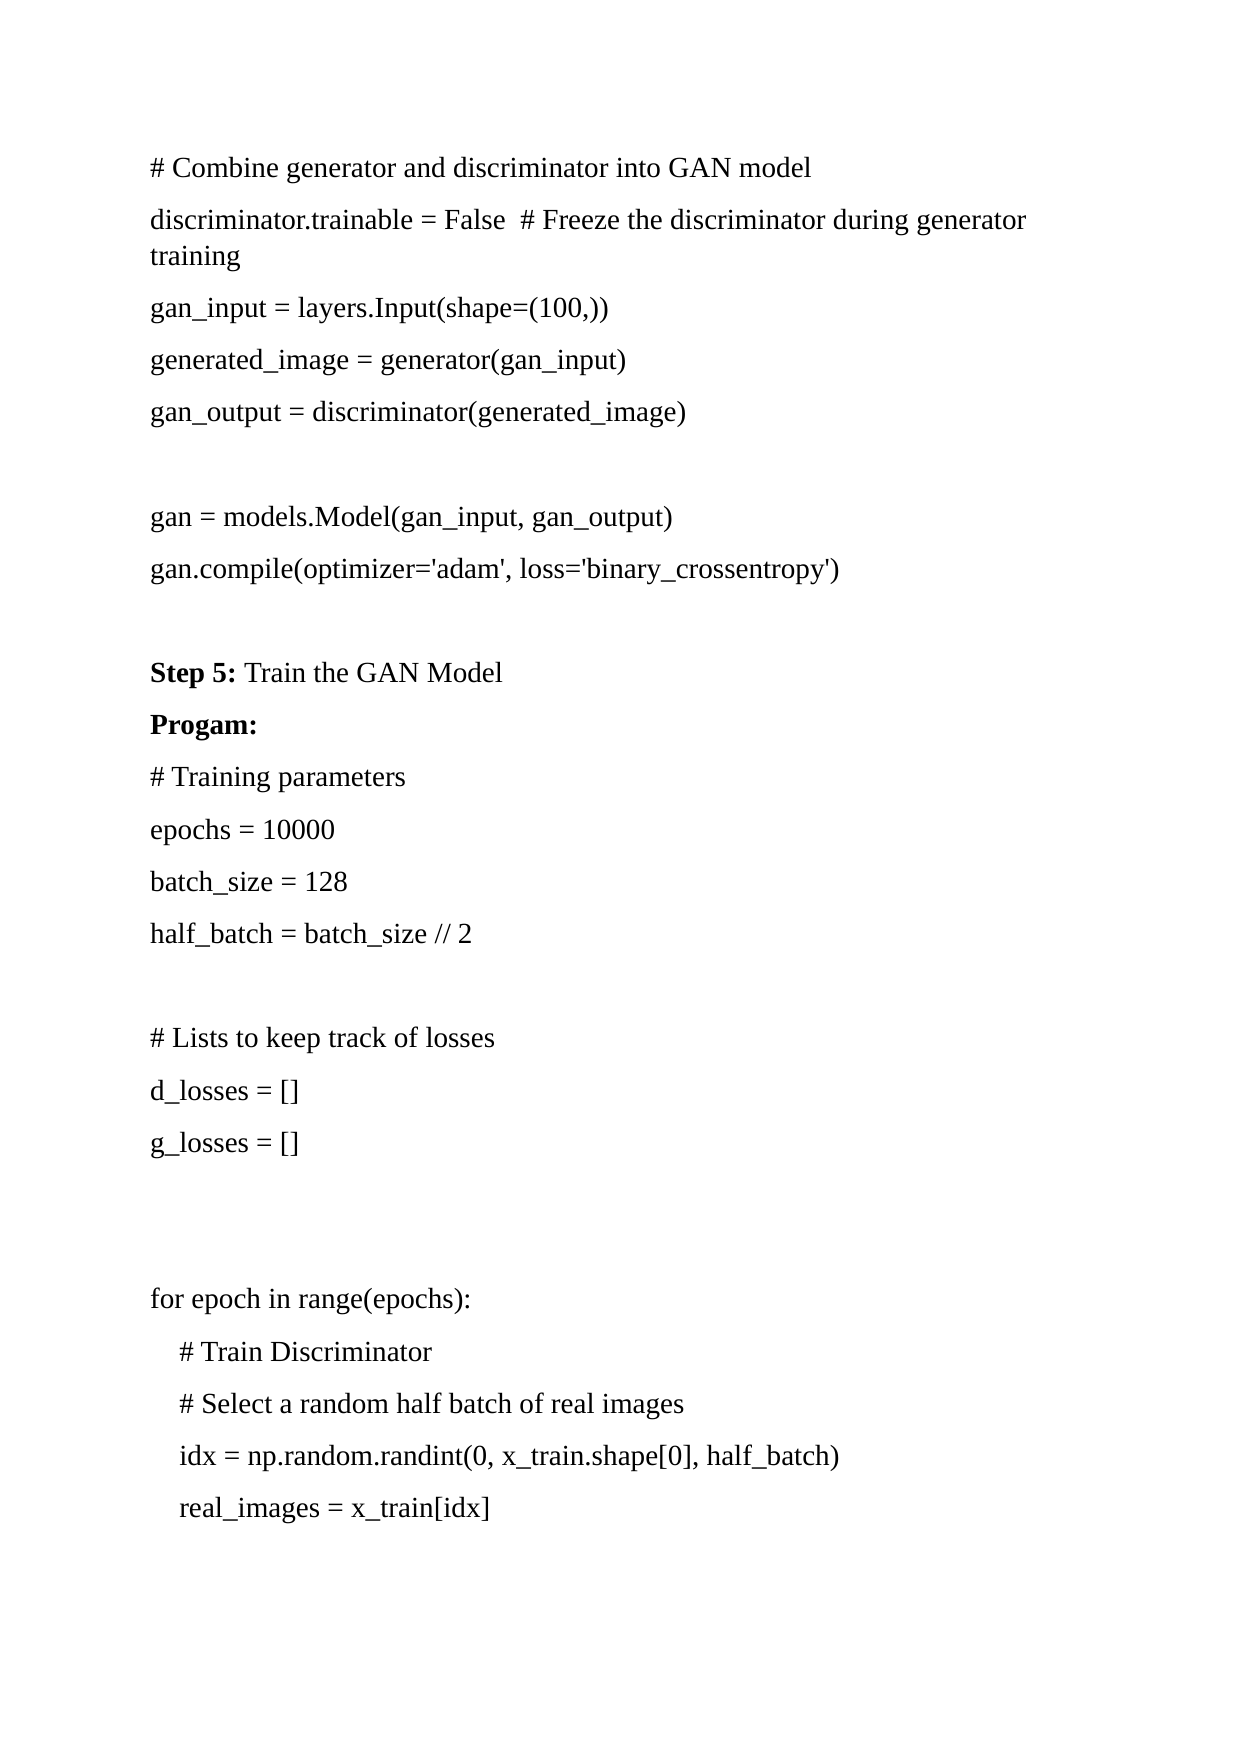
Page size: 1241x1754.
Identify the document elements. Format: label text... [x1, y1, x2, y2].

text Step 5: Train the GAN Model [150, 655, 1090, 689]
text gan_input = layers.Input(shape=(100,)) [150, 290, 1090, 323]
text for epoch in range(epochs): [150, 1281, 1090, 1315]
text g_losses = [] [150, 1125, 1090, 1158]
text Progam: [150, 707, 1090, 741]
text epochs = 10000 [150, 812, 1090, 845]
text real_images = x_train[idx] [150, 1490, 1090, 1524]
text gan_output = discriminator(generated_image) [150, 394, 1090, 428]
text gan = models.Model(gan_input, gan_output) [150, 499, 1090, 532]
text # Select a random half batch of real images [150, 1386, 1090, 1419]
text # Lists to keep track of losses [150, 1021, 1090, 1054]
text half_batch = batch_size // 2 [150, 916, 1090, 950]
text gan.compile(optimizer='adam', loss='binary_crossentropy') [150, 551, 1090, 584]
text discriminator.trainable = False # Freeze the discriminator during generator training [150, 202, 1090, 271]
text # Training parameters [150, 759, 1090, 793]
text d_losses = [] [150, 1073, 1090, 1106]
text idx = np.random.randint(0, x_train.shape[0], half_batch) [150, 1438, 1090, 1472]
text batch_size = 128 [150, 864, 1090, 897]
text generated_image = generator(gan_input) [150, 342, 1090, 376]
text # Combine generator and discriminator into GAN model [150, 150, 1090, 183]
text # Train Discriminator [150, 1334, 1090, 1367]
